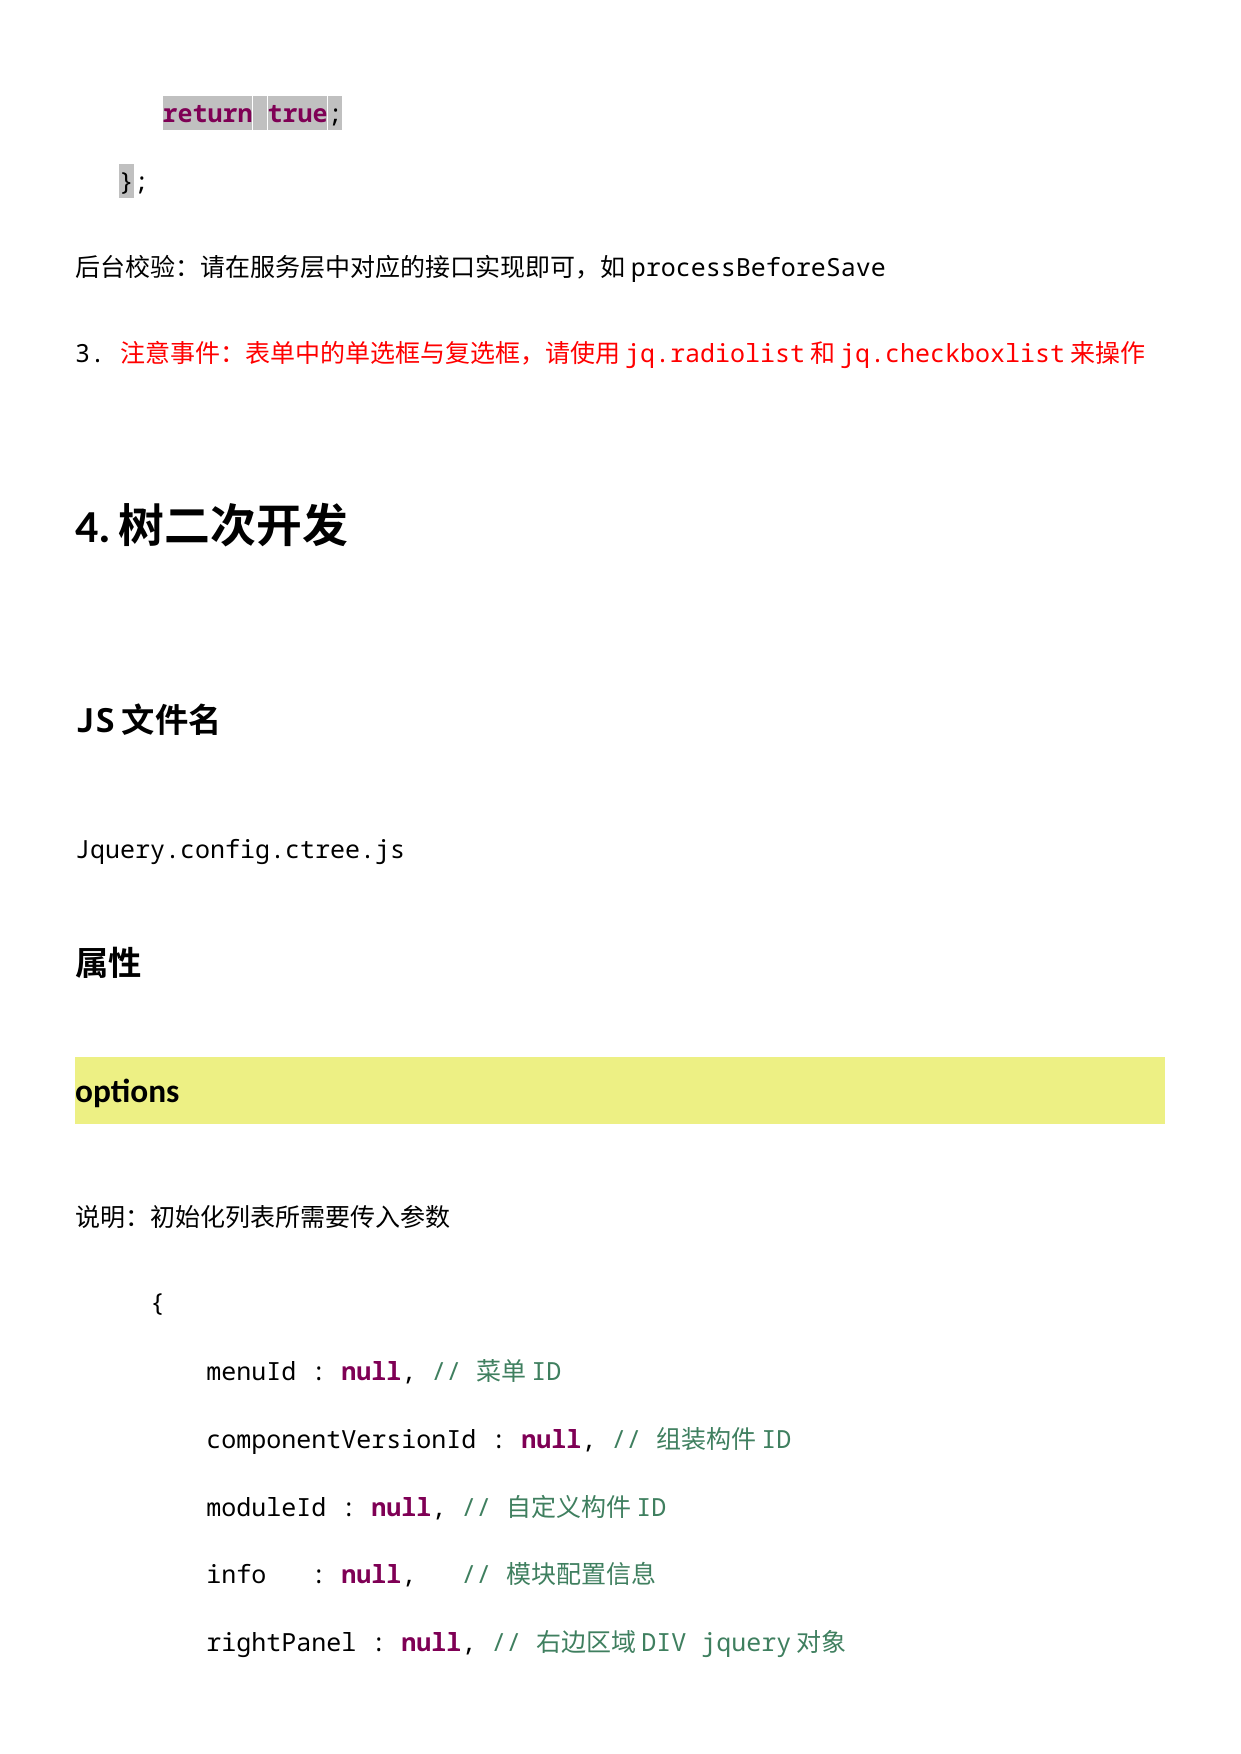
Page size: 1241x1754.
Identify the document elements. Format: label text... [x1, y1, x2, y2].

subtitle options [75, 1057, 1165, 1124]
text }; [75, 147, 1165, 215]
text 后台校验：请在服务层中对应的接口实现即可，如 processBeforeSave [75, 232, 1165, 300]
text { [75, 1267, 1165, 1335]
text rightPanel : null, // 右边区域DIV jquery对象 [75, 1607, 1165, 1675]
text componentVersionId : null, // 组装构件ID [75, 1403, 1165, 1471]
text menuId : null, // 菜单ID [75, 1335, 1165, 1403]
text 说明：初始化列表所需要传入参数 [75, 1181, 1165, 1249]
text Jquery.config.ctree.js [75, 814, 1165, 882]
subtitle JS文件名 [75, 684, 1165, 752]
text moduleId : null, // 自定义构件ID [75, 1471, 1165, 1539]
subtitle 树二次开发 [75, 488, 1165, 556]
text 3. 注意事件：表单中的单选框与复选框，请使用jq.radiolist和jq.checkboxlist来操作 [75, 318, 1165, 386]
subtitle 属性 [75, 927, 1165, 994]
text info : null, // 模块配置信息 [75, 1539, 1165, 1607]
text return true; [75, 79, 1165, 147]
